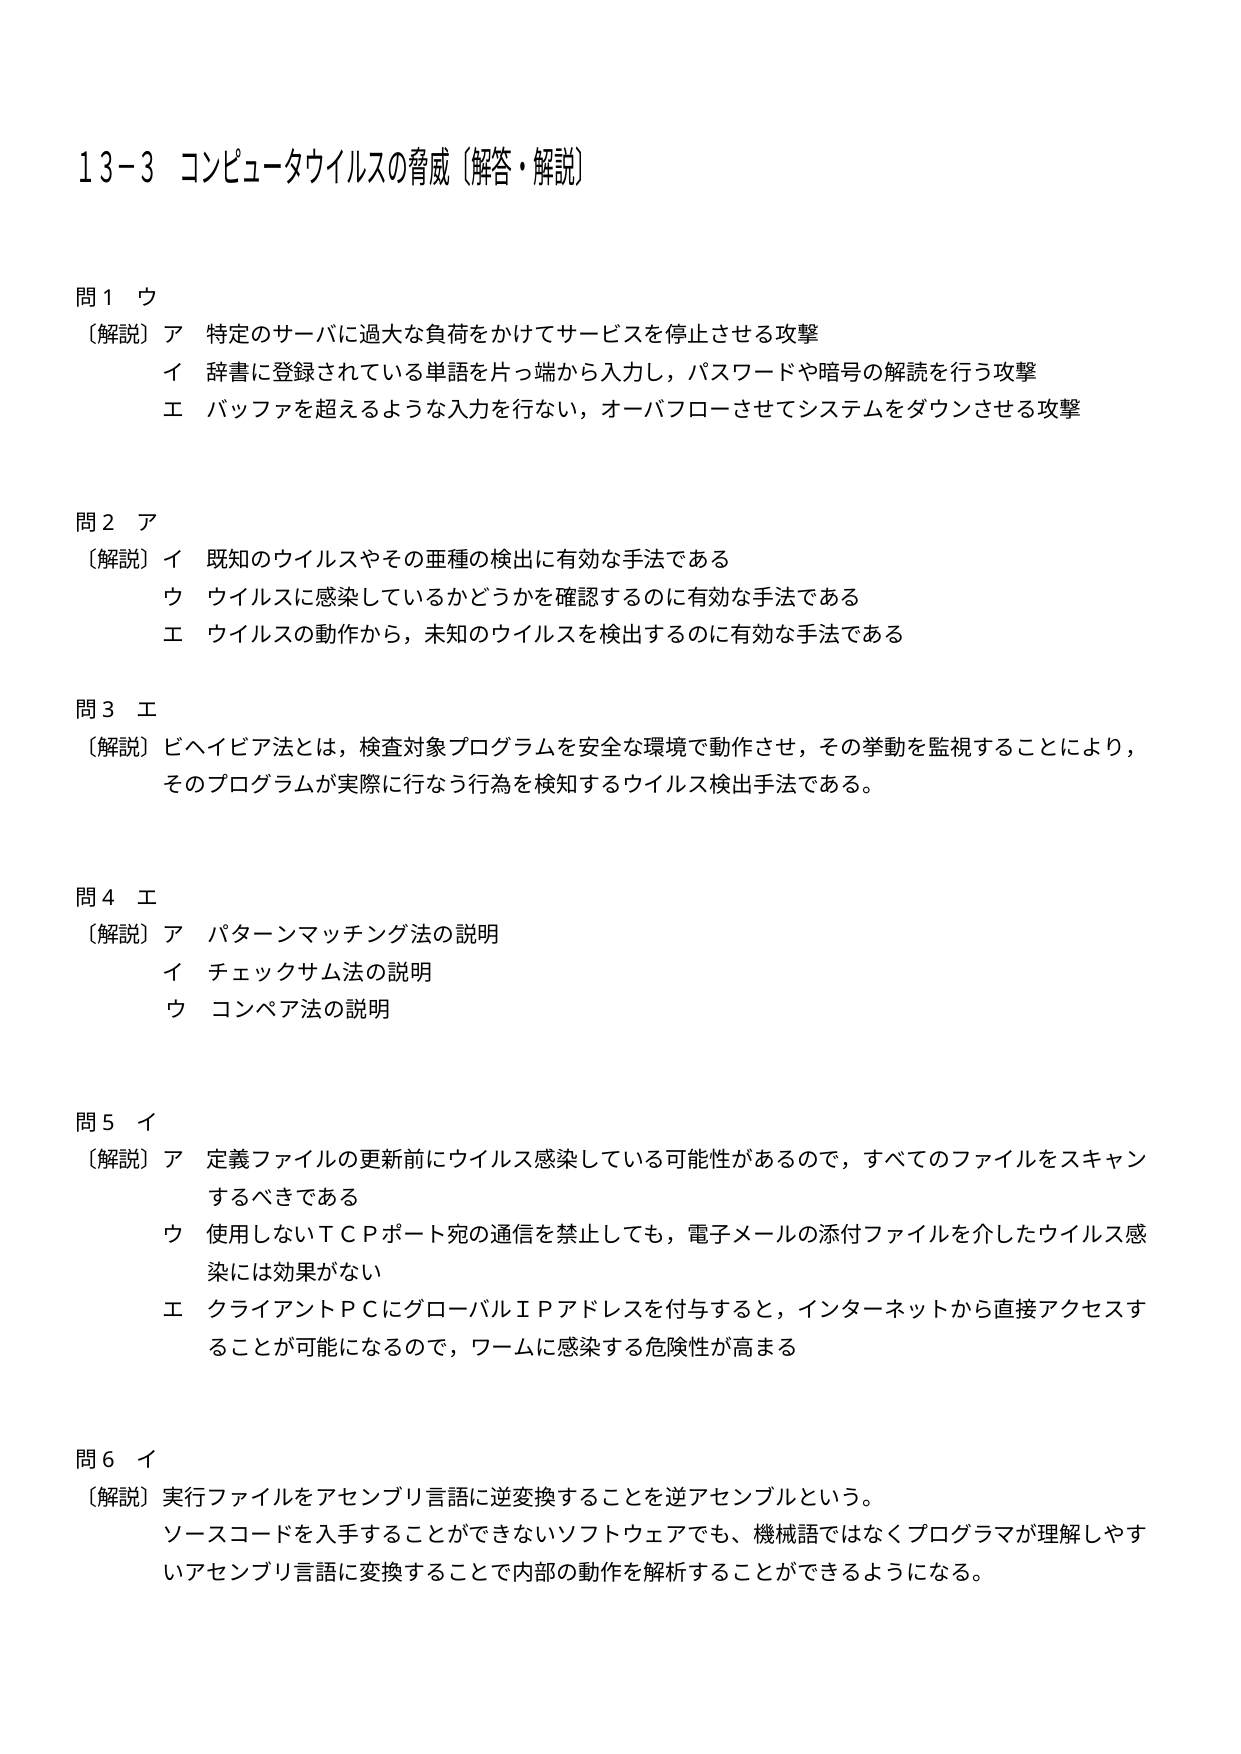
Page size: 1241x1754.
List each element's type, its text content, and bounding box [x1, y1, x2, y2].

text 〔解説〕イ 既知のウイルスやその亜種の検出に有効な手法である [75, 539, 1165, 577]
text エ バッファを超えるような入力を行ない，オーバフローさせてシステムをダウンさせる攻撃 [75, 389, 1165, 427]
text ウ ウイルスに感染しているかどうかを確認するのに有効な手法である [75, 577, 1165, 614]
text 〔解説〕ア 定義ファイルの更新前にウイルス感染している可能性があるので，すべてのファイルをスキャンするべきである [75, 1139, 1165, 1214]
text 問 4 エ [75, 877, 1165, 914]
text 問 2 ア [75, 502, 1165, 539]
text 問 5 イ [75, 1102, 1165, 1139]
text 〔解説〕ア 特定のサーバに過大な負荷をかけてサービスを停止させる攻撃 [75, 314, 1165, 352]
text 問 3 エ [75, 689, 1165, 727]
text 〔解説〕ア パターンマッチング法の説明 [75, 914, 1165, 952]
text ウ コンペア法の説明 [96, 989, 1165, 1027]
text エ クライアントＰＣにグローバルＩＰアドレスを付与すると，インターネットから直接アクセスすることが可能になるので，ワームに感染する危険性が高まる [75, 1289, 1165, 1364]
text エ ウイルスの動作から，未知のウイルスを検出するのに有効な手法である [75, 614, 1165, 652]
text ソースコードを入手することができないソフトウェアでも、機械語ではなくプログラマが理解しやすいアセンブリ言語に変換することで内部の動作を解析することができるようになる。 [162, 1514, 1165, 1589]
text ウ 使用しないＴＣＰポート宛の通信を禁止しても，電子メールの添付ファイルを介したウイルス感染には効果がない [75, 1214, 1165, 1289]
text イ 辞書に登録されている単語を片っ端から入力し，パスワードや暗号の解読を行う攻撃 [75, 352, 1165, 389]
text 〔解説〕ビヘイビア法とは，検査対象プログラムを安全な環境で動作させ，その挙動を監視することにより，そのプログラムが実際に行なう行為を検知するウイルス検出手法である。 [75, 727, 1165, 802]
text １３－３ コンピュータウイルスの脅威〔解答・解説〕 [75, 127, 1165, 202]
text 問 1 ウ [75, 277, 1165, 314]
text 問 6 イ [75, 1439, 1165, 1477]
text イ チェックサム法の説明 [80, 952, 1165, 989]
text 〔解説〕実行ファイルをアセンブリ言語に逆変換することを逆アセンブルという。 [75, 1477, 1165, 1514]
